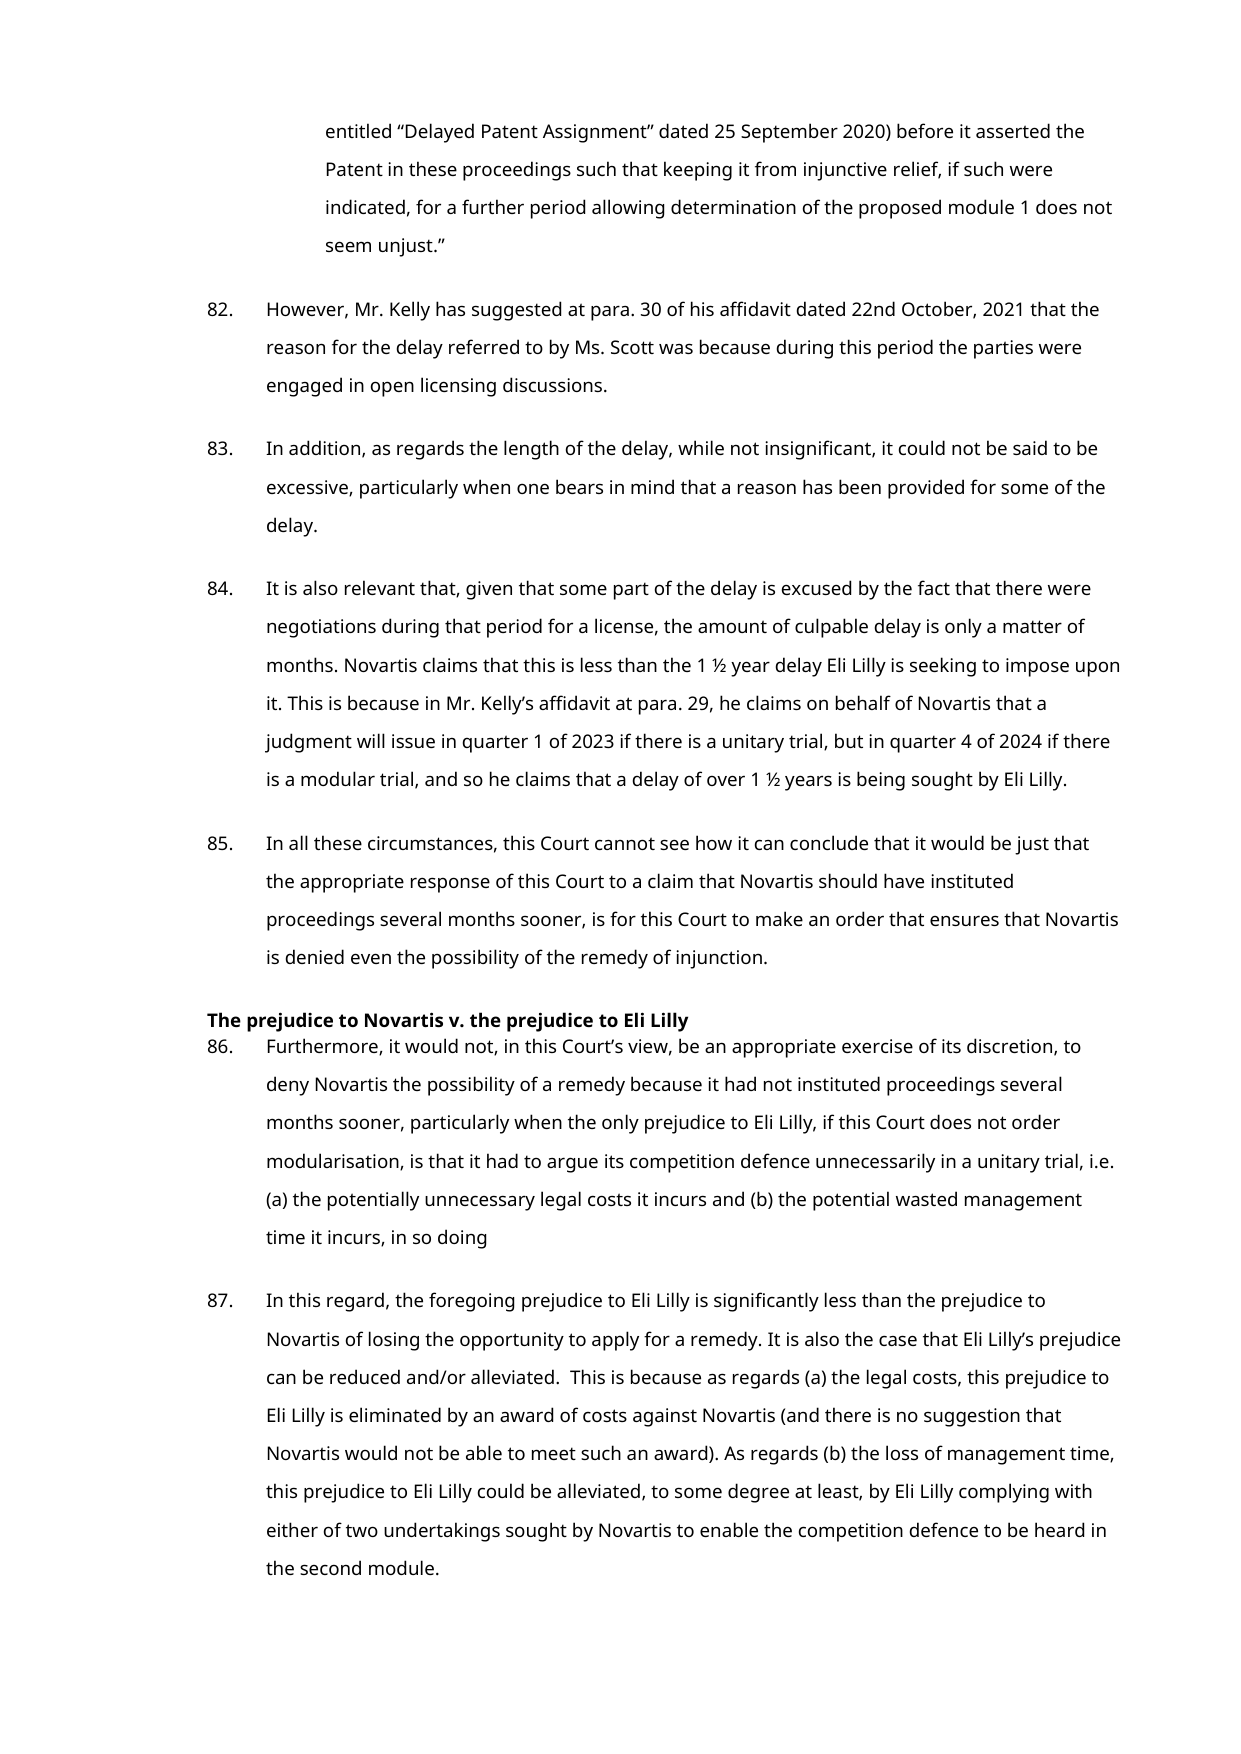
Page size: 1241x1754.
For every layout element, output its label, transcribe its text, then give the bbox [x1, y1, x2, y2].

text 87. In this regard, the foregoing prejudice to Eli Lilly is significantly less than the prejudice to Novartis of losing the opportunity to apply for a remedy. It is also the case that Eli Lilly’s prejudice can be reduced and/or alleviated. This is because as regards (a) the legal costs, this prejudice to Eli Lilly is eliminated by an award of costs against Novartis (and there is no suggestion that Novartis would not be able to meet such an award). As regards (b) the loss of management time, this prejudice to Eli Lilly could be alleviated, to some degree at least, by Eli Lilly complying with either of two undertakings sought by Novartis to enable the competition defence to be heard in the second module. [207, 1288, 1122, 1581]
text 84. It is also relevant that, given that some part of the delay is excused by the fact that there were negotiations during that period for a license, the amount of culpable delay is only a matter of months. Novartis claims that this is less than the 1 ½ year delay Eli Lilly is seeking to impose upon it. This is because in Mr. Kelly’s affidavit at para. 29, he claims on behalf of Novartis that a judgment will issue in quarter 1 of 2023 if there is a unitary trial, but in quarter 4 of 2024 if there is a modular trial, and so he claims that a delay of over 1 ½ years is being sought by Eli Lilly. [207, 575, 1122, 792]
text 86. Furthermore, it would not, in this Court’s view, be an appropriate exercise of its discretion, to deny Novartis the possibility of a remedy because it had not instituted proceedings several months sooner, particularly when the only prejudice to Eli Lilly, if this Court does not order modularisation, is that it had to argue its competition defence unnecessarily in a unitary trial, i.e. (a) the potentially unnecessary legal costs it incurs and (b) the potential wasted management time it incurs, in so doing [207, 1033, 1122, 1250]
subtitle The prejudice to Novartis v. the prejudice to Eli Lilly [207, 1008, 1122, 1033]
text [266, 118, 1122, 258]
text 85. In all these circumstances, this Court cannot see how it can conclude that it would be just that the appropriate response of this Court to a claim that Novartis should have instituted proceedings several months sooner, is for this Court to make an order that ensures that Novartis is denied even the possibility of the remedy of injunction. [207, 830, 1122, 970]
text 82. However, Mr. Kelly has suggested at para. 30 of his affidavit dated 22nd October, 2021 that the reason for the delay referred to by Ms. Scott was because during this period the parties were engaged in open licensing discussions. [207, 296, 1122, 398]
text 83. In addition, as regards the length of the delay, while not insignificant, it could not be said to be excessive, particularly when one bears in mind that a reason has been provided for some of the delay. [207, 436, 1122, 538]
